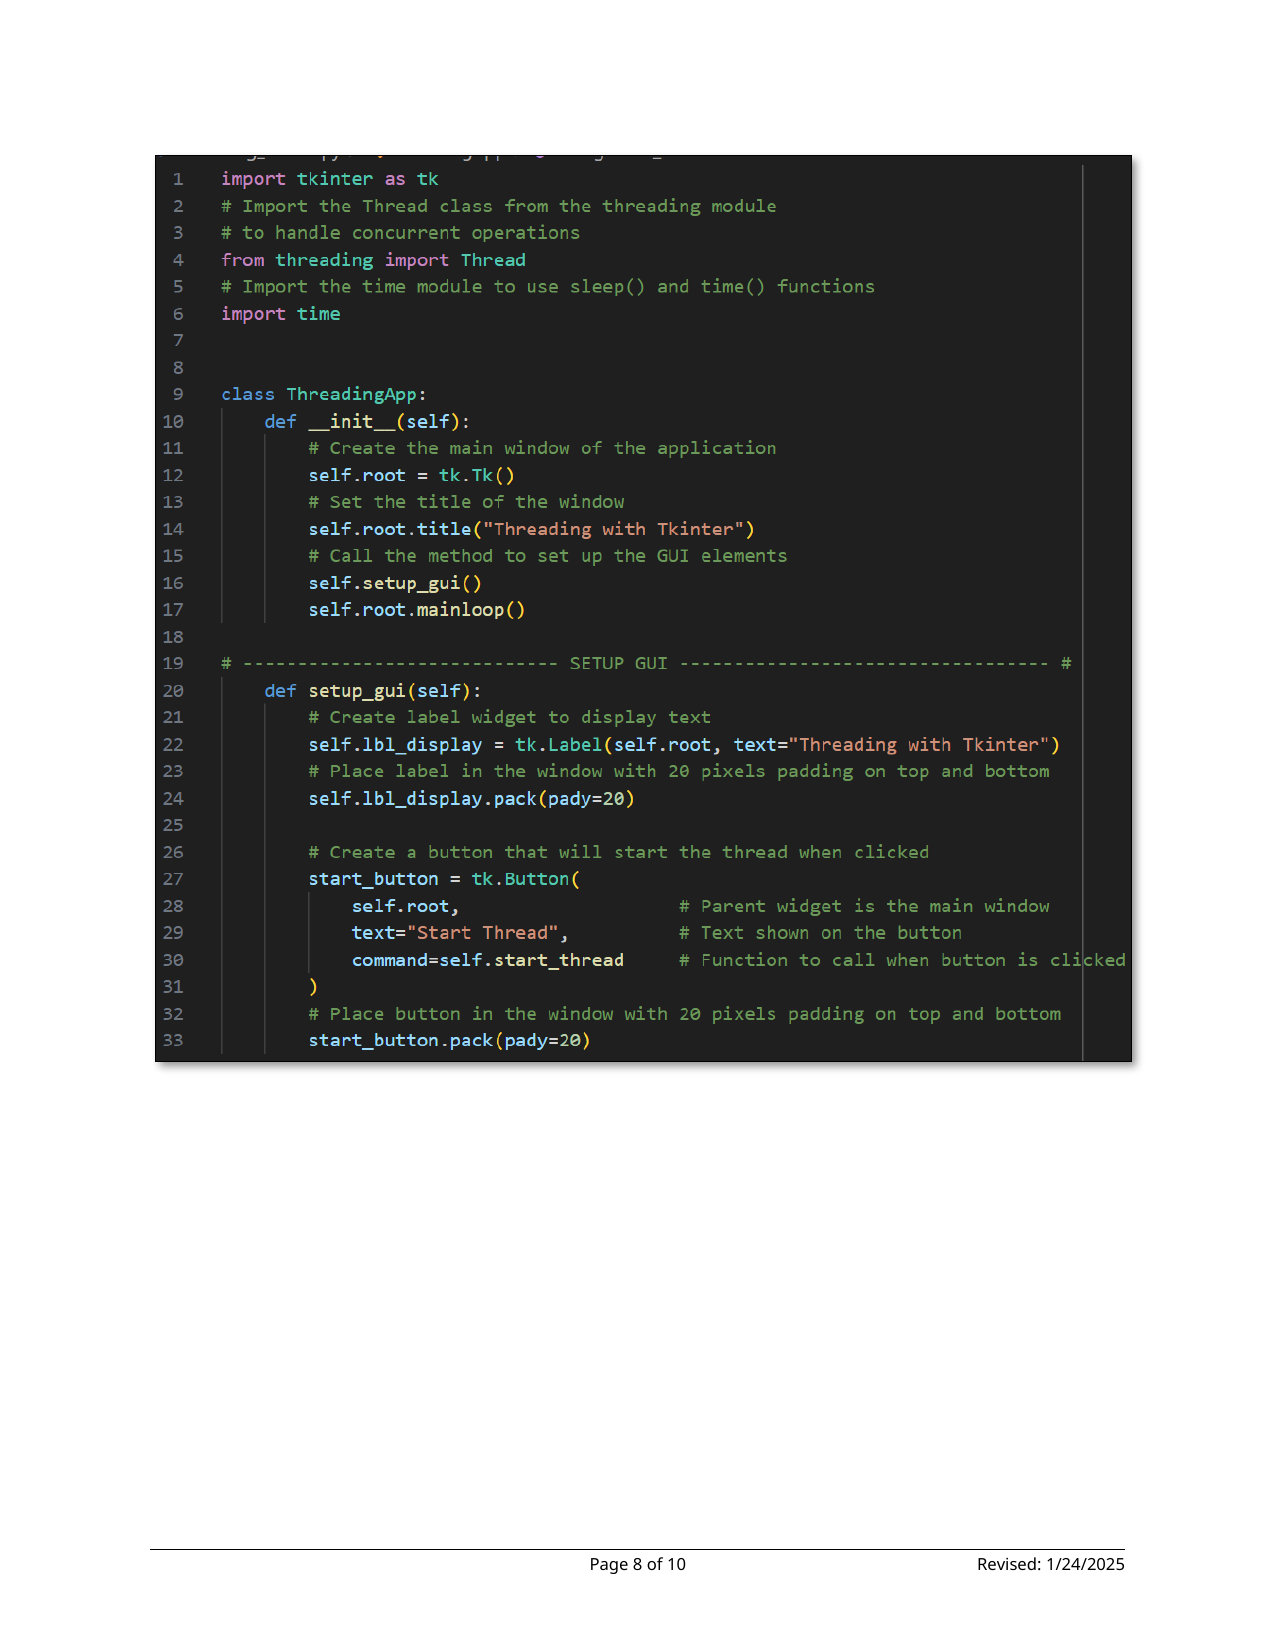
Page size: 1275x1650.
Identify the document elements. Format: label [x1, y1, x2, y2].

picture [156, 156, 1131, 1061]
